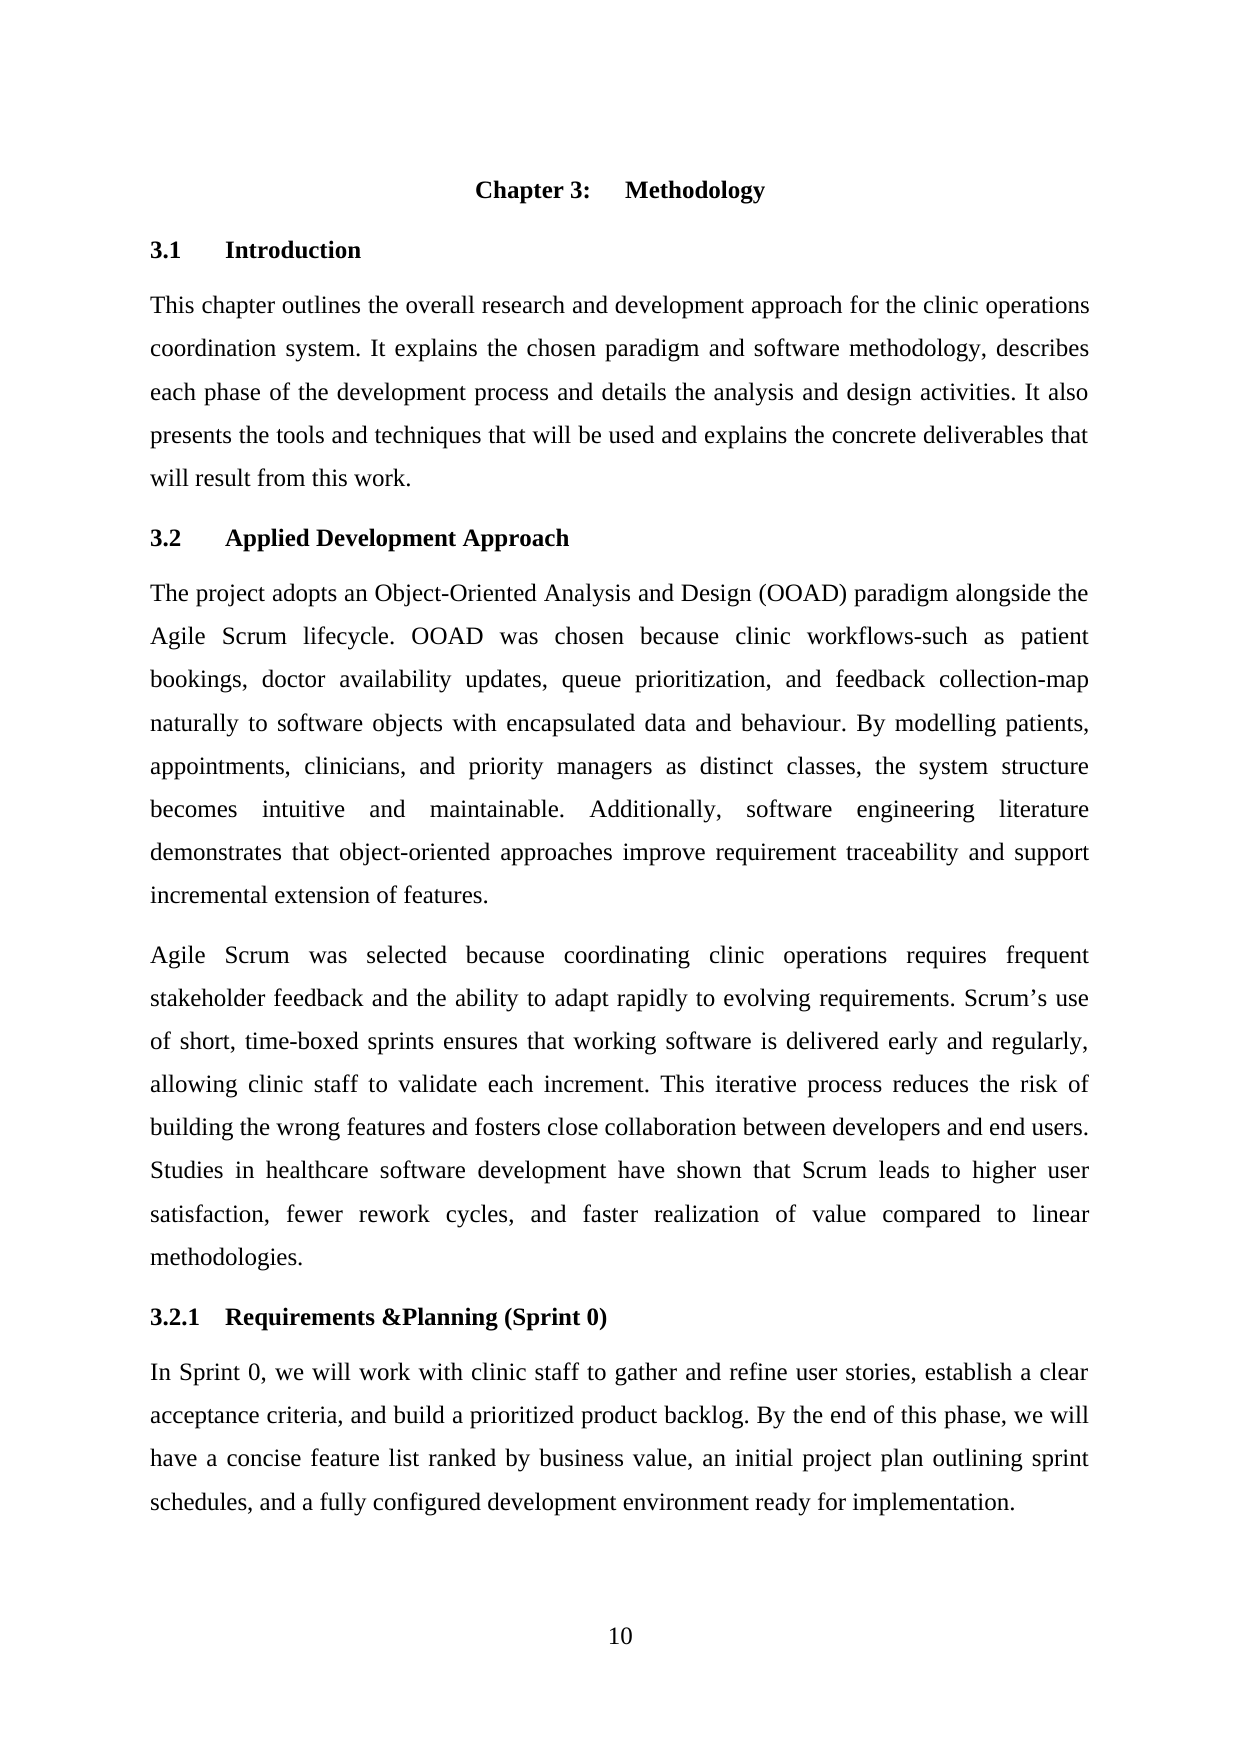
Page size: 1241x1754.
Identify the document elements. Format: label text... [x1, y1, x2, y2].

subtitle Methodology [150, 175, 1090, 204]
subtitle Requirements &Planning (Sprint 0) [150, 1302, 1090, 1330]
subtitle Introduction [150, 235, 1090, 263]
text Agile Scrum was selected because coordinating clinic operations requires frequent stakeholder feedback and the ability to adapt rapidly to evolving requirements. Scrum’s use of short, time-boxed sprints ensures that working software is delivered early and regularly, allowing clinic staff to validate each increment. This iterative process reduces the risk of building the wrong features and fosters close collaboration between developers and end users. Studies in healthcare software development have shown that Scrum leads to higher user satisfaction, fewer rework cycles, and faster realization of value compared to linear methodologies. [150, 940, 1090, 1271]
text This chapter outlines the overall research and development approach for the clinic operations coordination system. It explains the chosen paradigm and software methodology, describes each phase of the development process and details the analysis and design activities. It also presents the tools and techniques that will be used and explains the concrete deliverables that will result from this work. [150, 290, 1090, 492]
text In Sprint 0, we will work with clinic staff to gather and refine user stories, establish a clear acceptance criteria, and build a prioritized product backlog. By the end of this phase, we will have a concise feature list ranked by business value, an initial project plan outlining sprint schedules, and a fully configured development environment ready for implementation. [150, 1357, 1090, 1515]
text The project adopts an Object-Oriented Analysis and Design (OOAD) paradigm alongside the Agile Scrum lifecycle. OOAD was chosen because clinic workflows-such as patient bookings, doctor availability updates, queue prioritization, and feedback collection-map naturally to software objects with encapsulated data and behaviour. By modelling patients, appointments, clinicians, and priority managers as distinct classes, the system structure becomes intuitive and maintainable. Additionally, software engineering literature demonstrates that object-oriented approaches improve requirement traceability and support incremental extension of features. [150, 578, 1090, 909]
subtitle Applied Development Approach [150, 523, 1090, 551]
